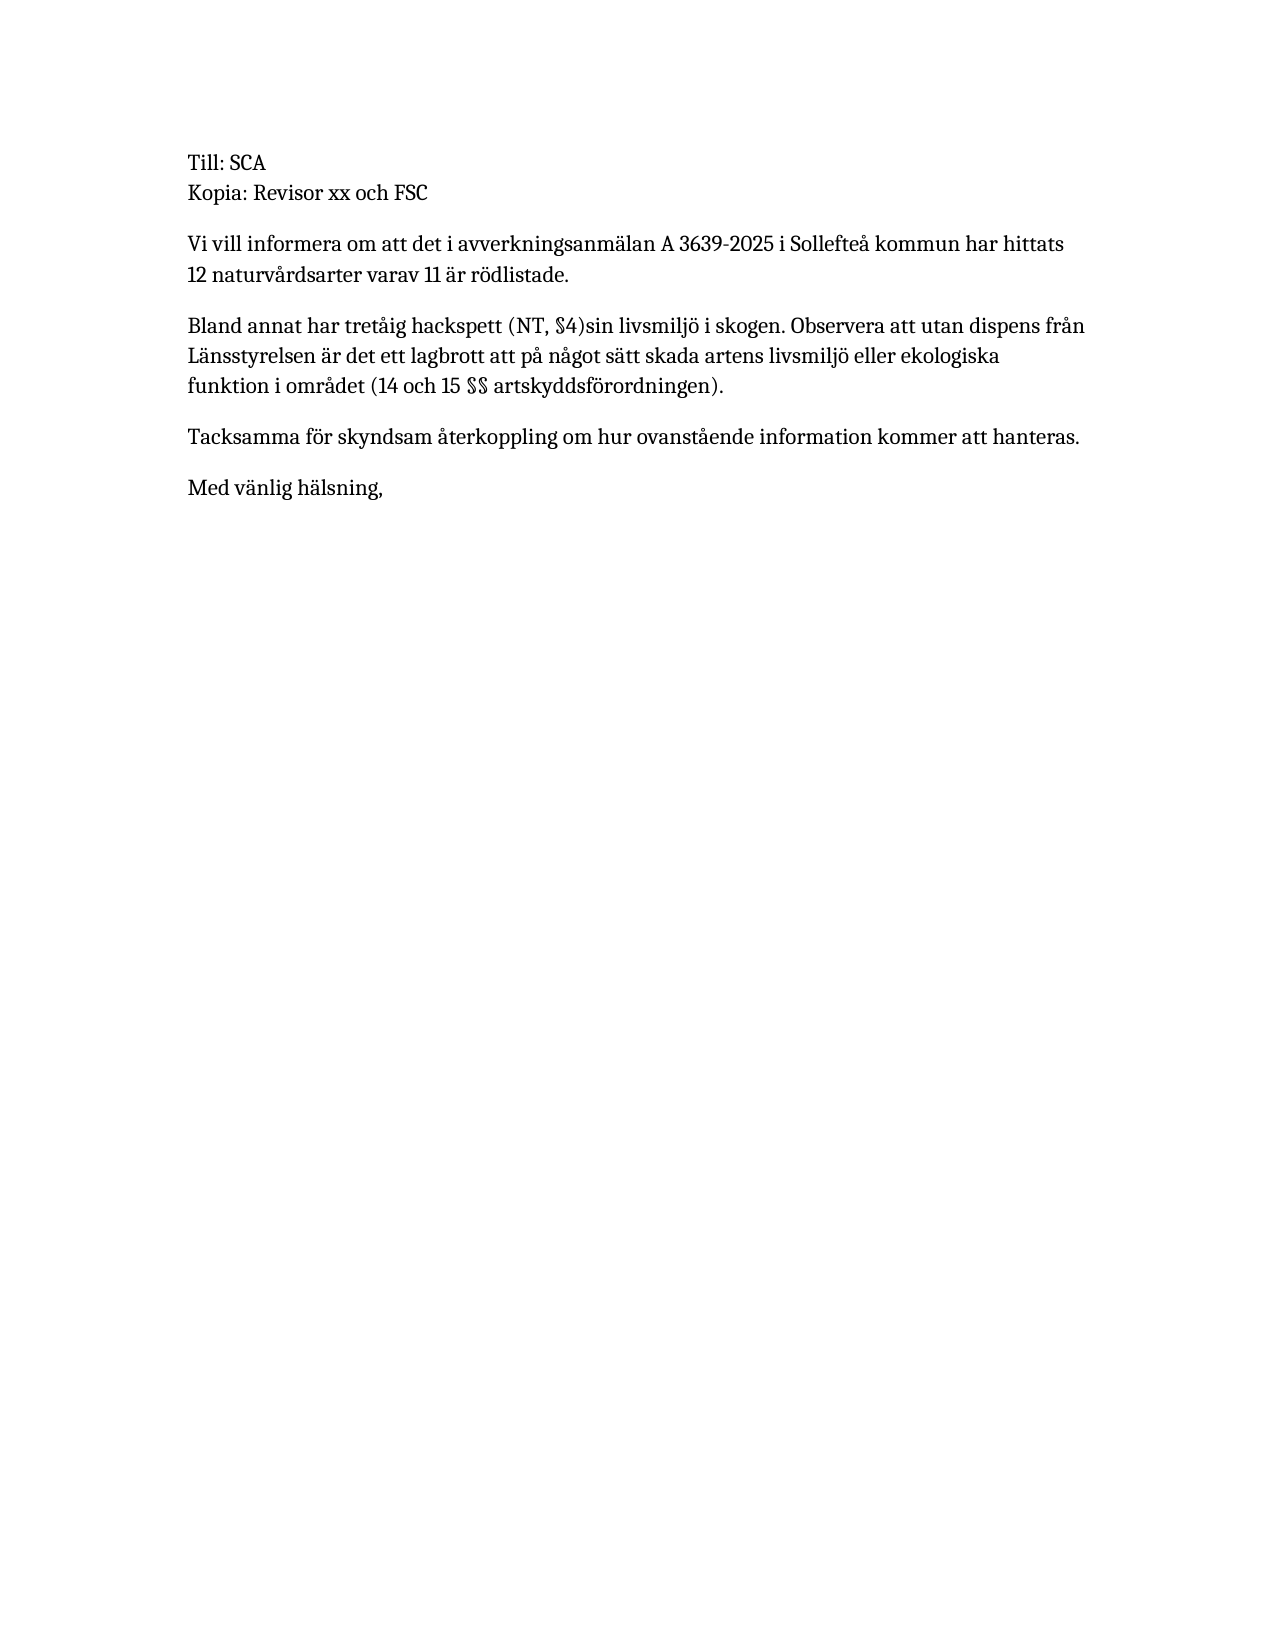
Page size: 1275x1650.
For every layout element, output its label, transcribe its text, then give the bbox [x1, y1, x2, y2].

text Bland annat har tretåig hackspett (NT, §4)sin livsmiljö i skogen. Observera att utan dispens från Länsstyrelsen är det ett lagbrott att på något sätt skada artens livsmiljö eller ekologiska funktion i området (14 och 15 §§ artskyddsförordningen). [187, 312, 1087, 399]
text Till: SCA Kopia: Revisor xx och FSC [187, 150, 1087, 207]
text Vi vill informera om att det i avverkningsanmälan A 3639-2025 i Sollefteå kommun har hittats 12 naturvårdsarter varav 11 är rödlistade. [187, 231, 1087, 288]
text Tacksamma för skyndsam återkoppling om hur ovanstående information kommer att hanteras. [187, 424, 1087, 450]
text Med vänlig hälsning, [187, 475, 1087, 532]
